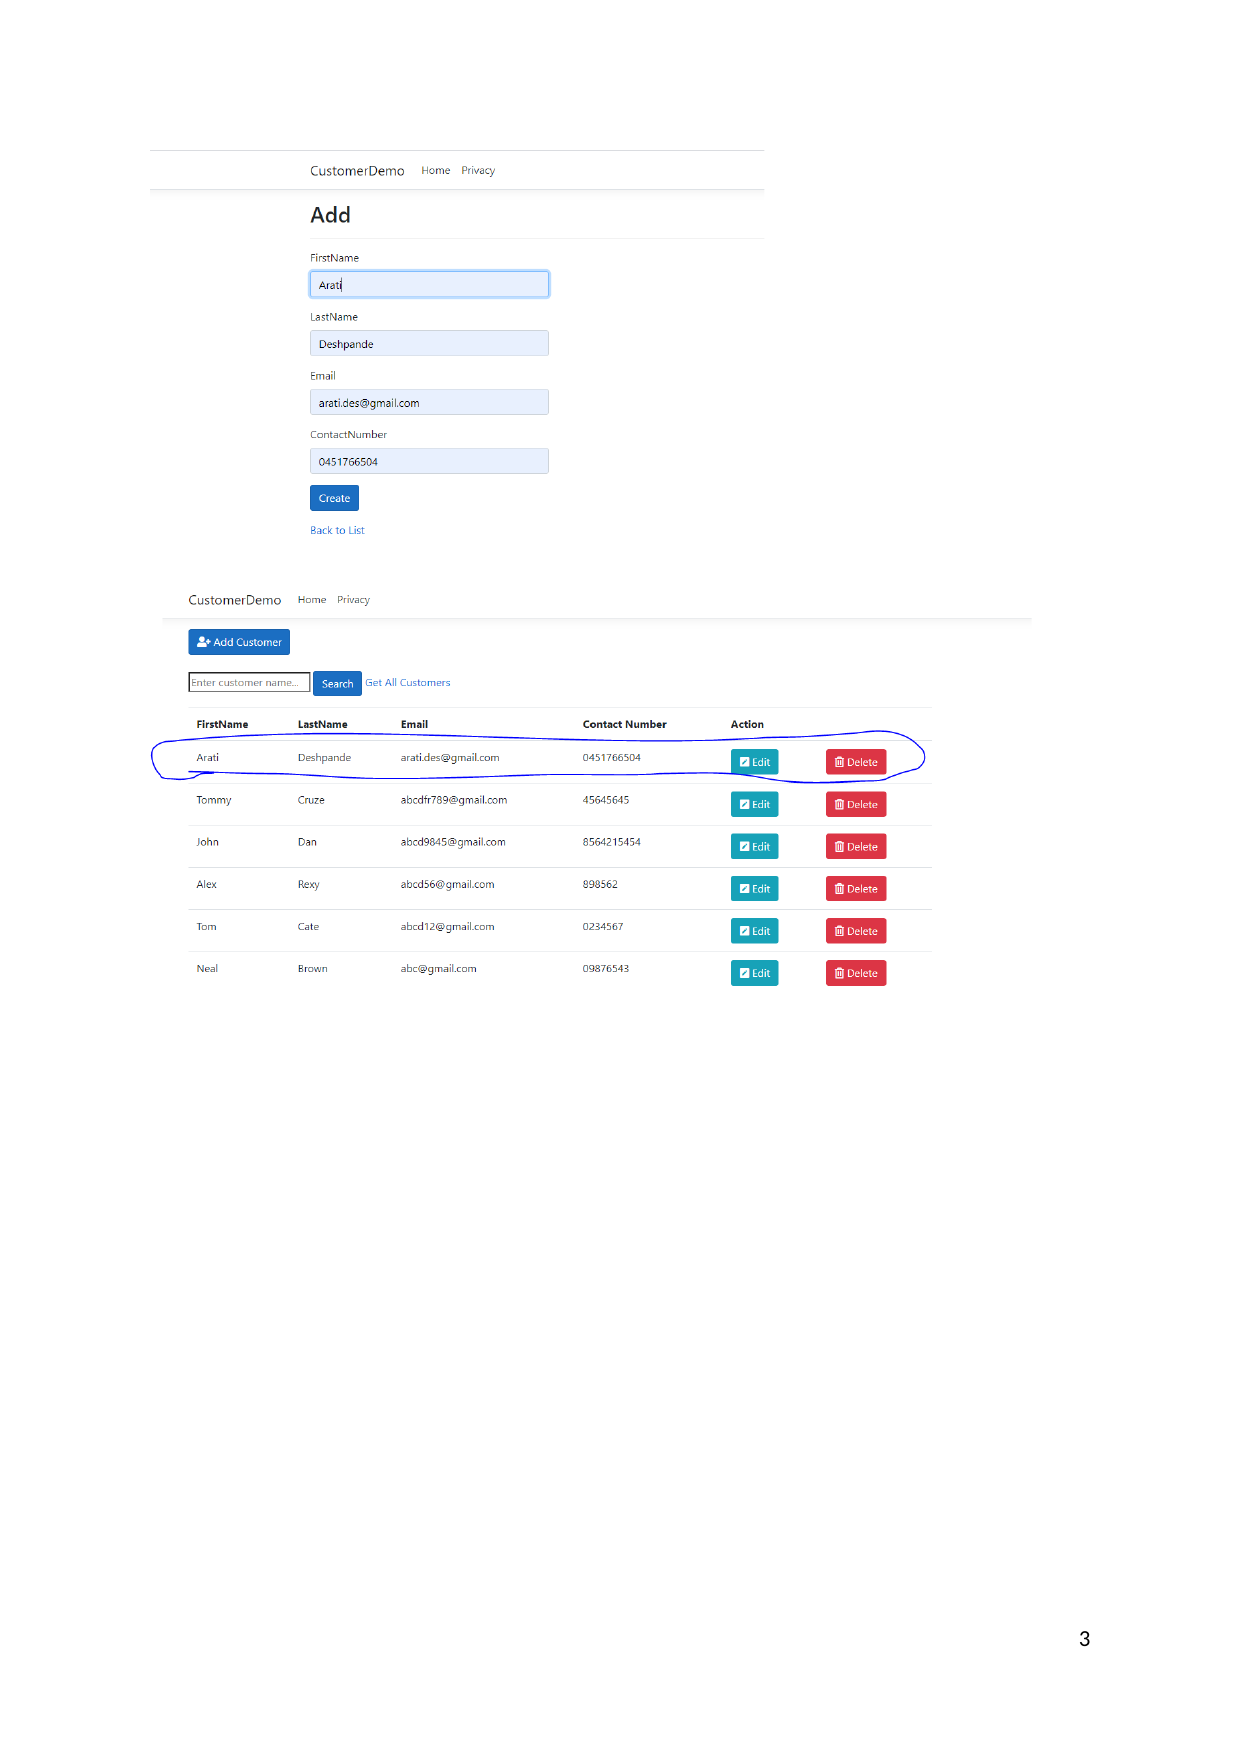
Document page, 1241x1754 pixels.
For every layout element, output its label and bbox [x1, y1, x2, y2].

picture [150, 150, 765, 568]
picture [150, 586, 1032, 1043]
